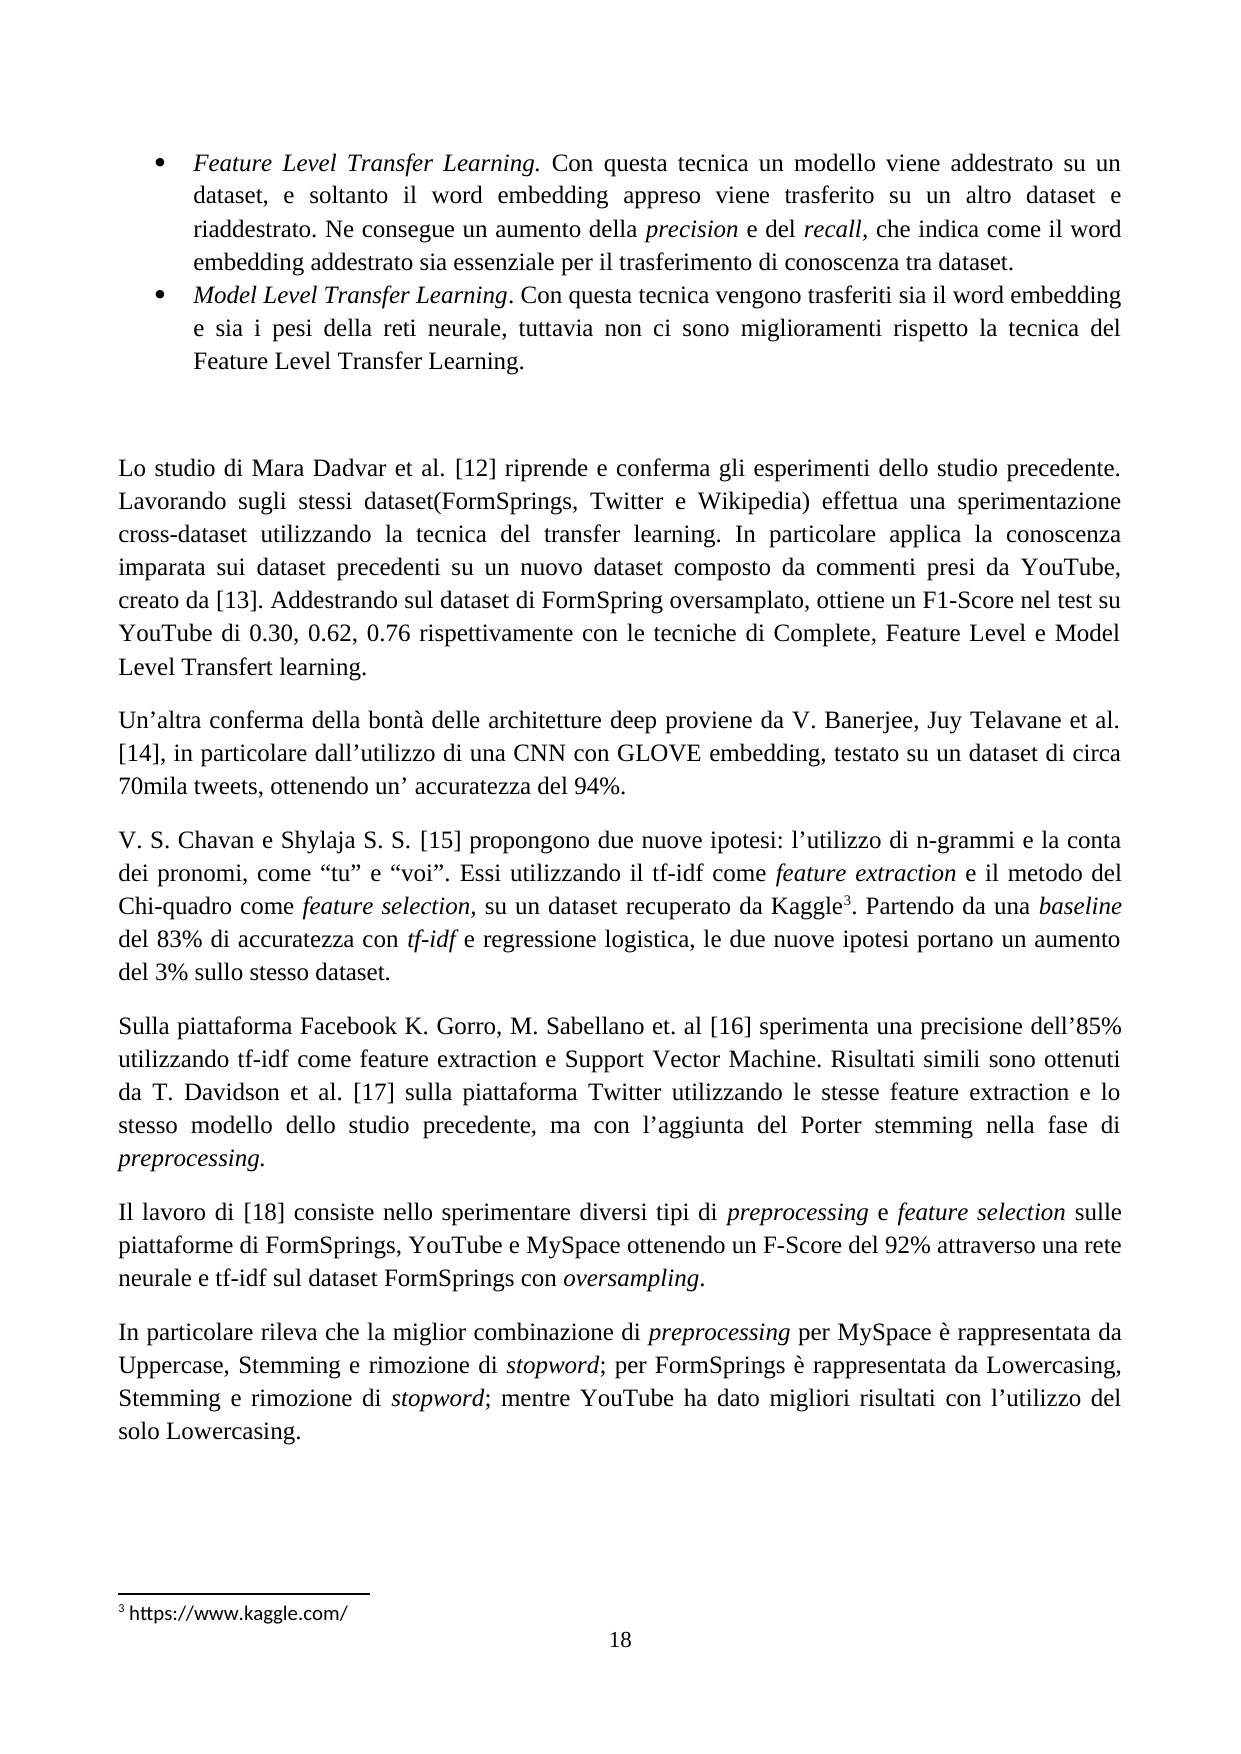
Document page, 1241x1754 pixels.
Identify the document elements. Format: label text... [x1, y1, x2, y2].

list Feature Level Transfer Learning. Con questa tecnica un modello viene addestrato su un dataset, e soltanto il word embedding appreso viene trasferito su un altro dataset e riaddestrato. Ne consegue un aumento della precision e del recall, che indica come il word embedding addestrato sia essenziale per il trasferimento di conoscenza tra dataset. [156, 148, 1122, 275]
text V. S. Chavan e Shylaja S. S. propongono due nuove ipotesi: l’utilizzo di n-grammi e la conta dei pronomi, come “tu” e “voi”. Essi utilizzando il tf-idf come feature extraction e il metodo del Chi-quadro come feature selection, su un dataset recuperato da Kaggle. Partendo da una baseline del 83% di accuratezza con tf-idf e regressione logistica, le due nuove ipotesi portano un aumento del 3% sullo stesso dataset. [118, 825, 1122, 986]
text Lo studio di Mara Dadvar et al. riprende e conferma gli esperimenti dello studio precedente. Lavorando sugli stessi dataset(FormSprings, Twitter e Wikipedia) effettua una sperimentazione cross-dataset utilizzando la tecnica del transfer learning. In particolare applica la conoscenza imparata sui dataset precedenti su un nuovo dataset composto da commenti presi da YouTube, creato da. Addestrando sul dataset di FormSpring oversamplato, ottiene un F1-Score nel test su YouTube di 0.30, 0.62, 0.76 rispettivamente con le tecniche di Complete, Feature Level e Model Level Transfert learning. [118, 453, 1122, 680]
list Model Level Transfer Learning. Con questa tecnica vengono trasferiti sia il word embedding e sia i pesi della reti neurale, tuttavia non ci sono miglioramenti rispetto la tecnica del Feature Level Transfer Learning. [156, 280, 1122, 374]
text Sulla piattaforma Facebook K. Gorro, M. Sabellano et. al sperimenta una precisione dell’85% utilizzando tf-idf come feature extraction e Support Vector Machine. Risultati simili sono ottenuti da T. Davidson et al. sulla piattaforma Twitter utilizzando le stesse feature extraction e lo stesso modello dello studio precedente, ma con l’aggiunta del Porter stemming nella fase di preprocessing. [118, 1011, 1122, 1172]
text Un’altra conferma della bontà delle architetture deep proviene da V. Banerjee, Juy Telavane et al., in particolare dall’utilizzo di una CNN con GLOVE embedding, testato su un dataset di circa 70mila tweets, ottenendo un’ accuratezza del 94%. [118, 705, 1122, 800]
text In particolare rileva che la miglior combinazione di preprocessing per MySpace è rappresentata da Uppercase, Stemming e rimozione di stopword; per FormSprings è rappresentata da Lowercasing, Stemming e rimozione di stopword; mentre YouTube ha dato migliori risultati con l’utilizzo del solo Lowercasing. [118, 1317, 1122, 1445]
text Il lavoro di consiste nello sperimentare diversi tipi di preprocessing e feature selection sulle piattaforme di FormSprings, YouTube e MySpace ottenendo un F-Score del 92% attraverso una rete neurale e tf-idf sul dataset FormSprings con oversampling. [118, 1197, 1122, 1292]
